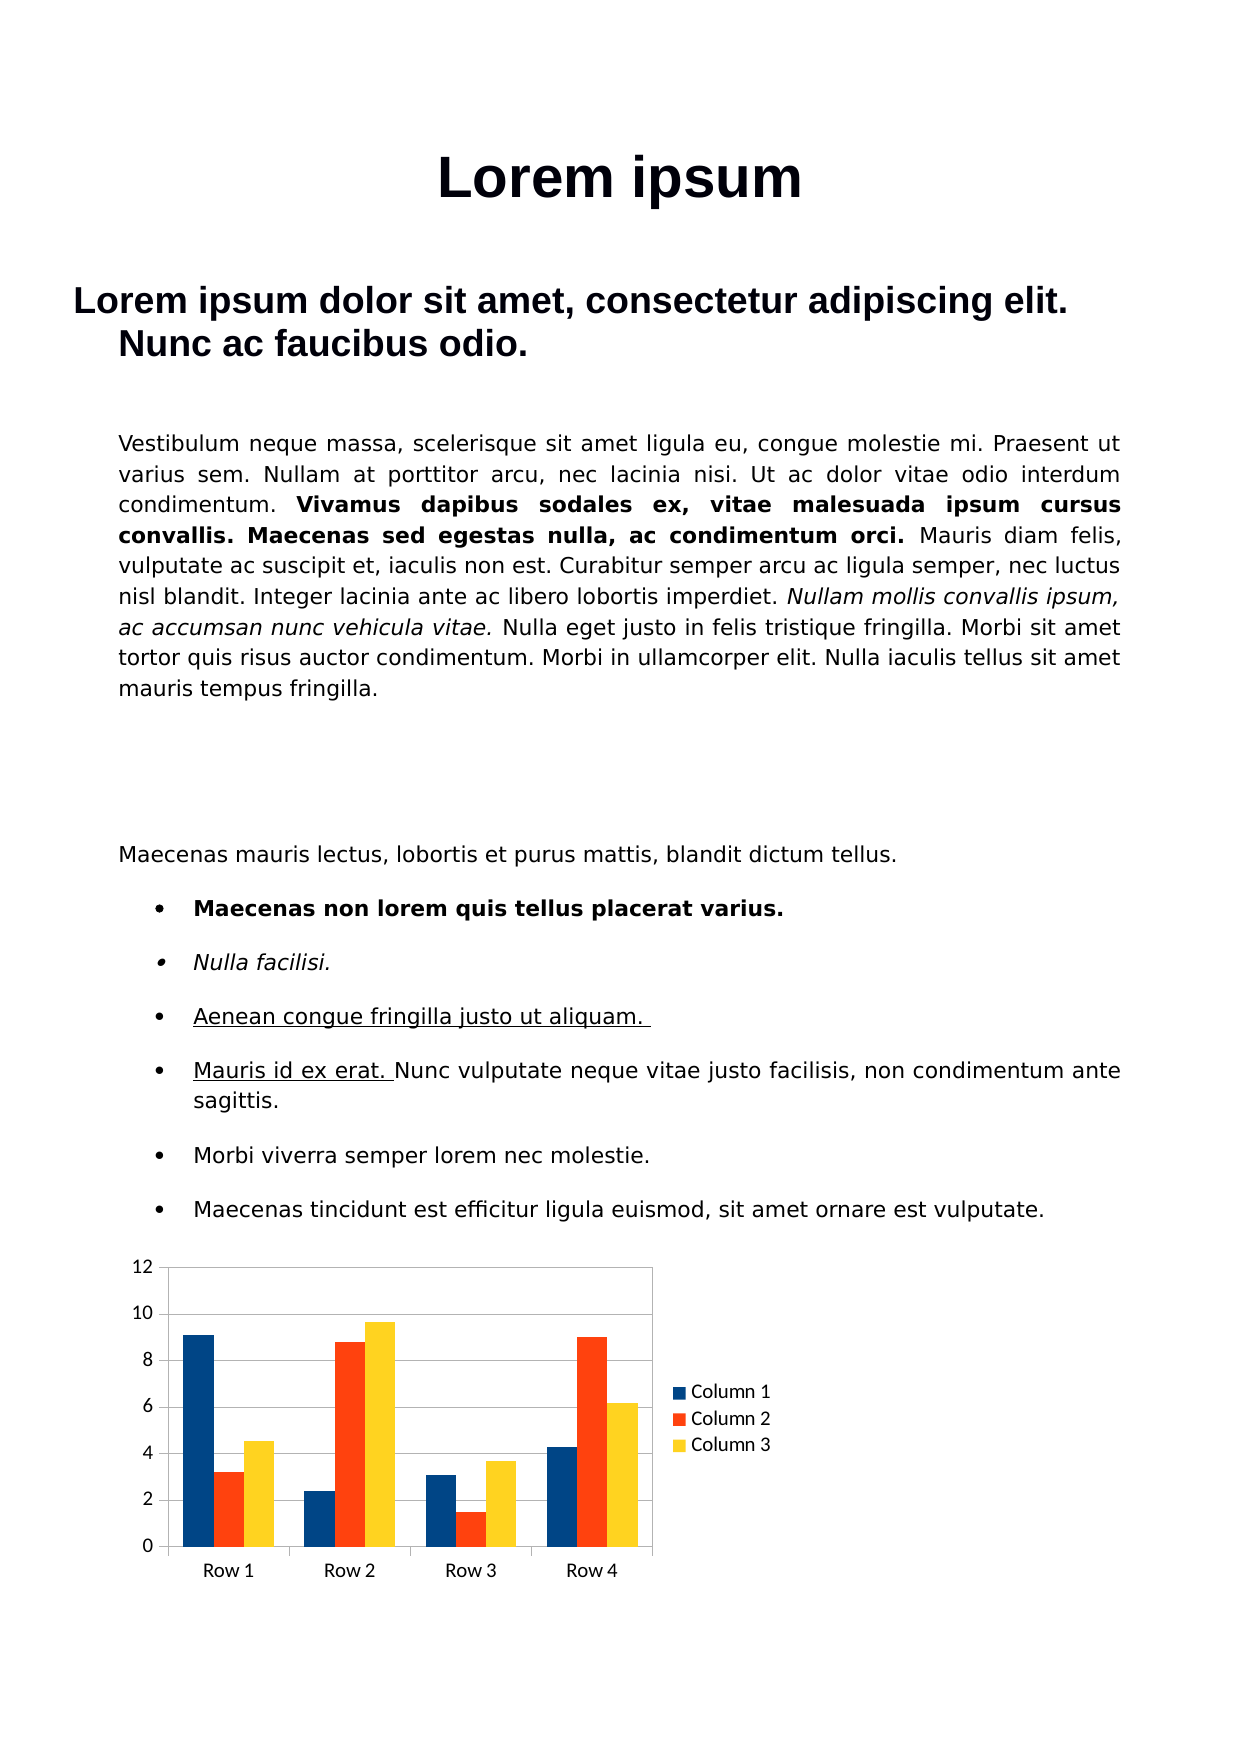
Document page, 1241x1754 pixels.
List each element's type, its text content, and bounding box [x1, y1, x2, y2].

text Vestibulum neque massa, scelerisque sit amet ligula eu, congue molestie mi. Praesent ut varius sem. Nullam at porttitor arcu, nec lacinia nisi. Ut ac dolor vitae odio interdum condimentum. Vivamus dapibus sodales ex, vitae malesuada ipsum cursus convallis. Maecenas sed egestas nulla, ac condimentum orci. Mauris diam felis, vulputate ac suscipit et, iaculis non est. Curabitur semper arcu ac ligula semper, nec luctus nisl blandit. Integer lacinia ante ac libero lobortis imperdiet. Nullam mollis convallis ipsum, ac accumsan nunc vehicula vitae. Nulla eget justo in felis tristique fringilla. Morbi sit amet tortor quis risus auctor condimentum. Morbi in ullamcorper elit. Nulla iaculis tellus sit amet mauris tempus fringilla. [118, 431, 1122, 702]
list Aenean congue fringilla justo ut aliquam. [156, 1004, 1122, 1029]
subtitle Lorem ipsum dolor sit amet, consectetur adipiscing elit. Nunc ac faucibus odio. [73, 278, 1122, 364]
list Maecenas non lorem quis tellus placerat varius. [156, 896, 1122, 921]
list Nulla facilisi. [156, 950, 1122, 975]
list Mauris id ex erat. Nunc vulputate neque vitae justo facilisis, non condimentum ante sagittis. [156, 1058, 1122, 1114]
list Morbi viverra semper lorem nec molestie. [156, 1143, 1122, 1168]
title Lorem ipsum [118, 143, 1122, 210]
text Maecenas mauris lectus, lobortis et purus mattis, blandit dictum tellus. [118, 842, 1122, 867]
list Maecenas tincidunt est efficitur ligula euismod, sit amet ornare est vulputate. [156, 1197, 1122, 1222]
